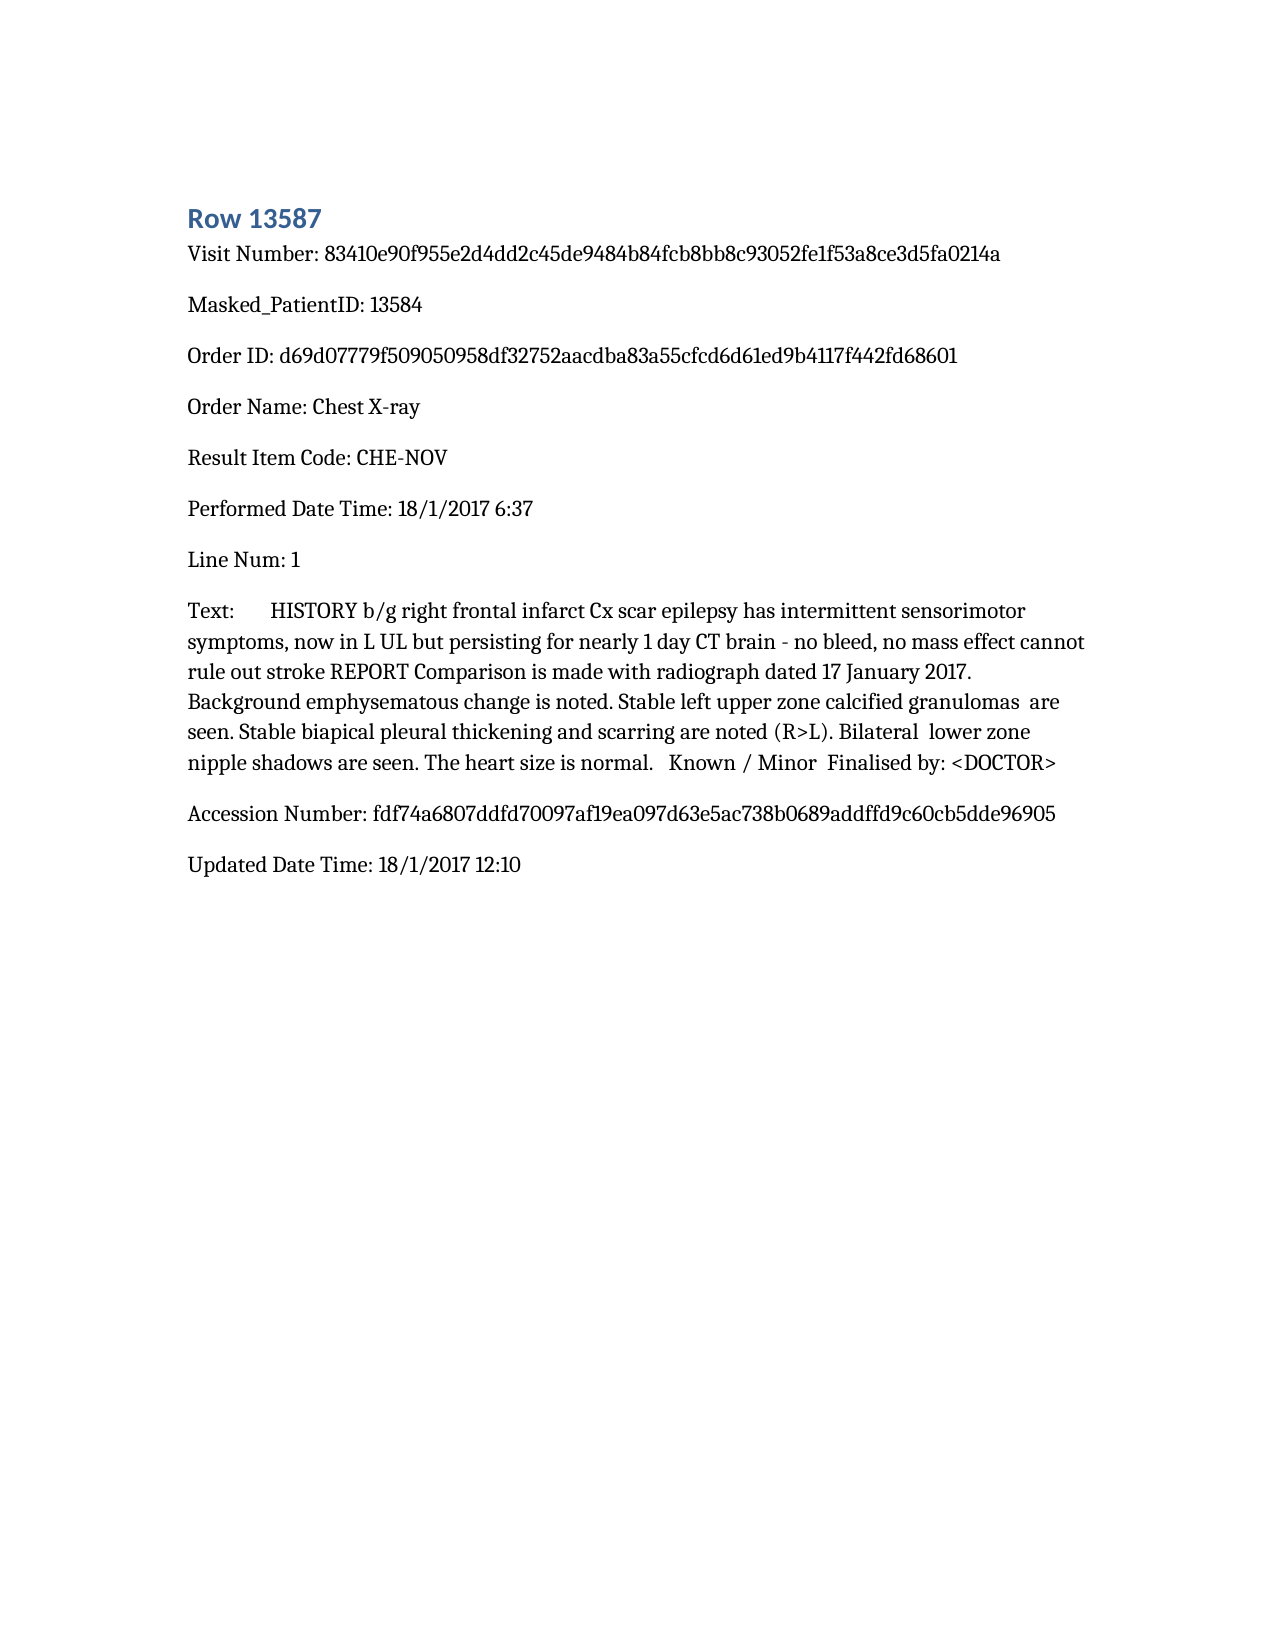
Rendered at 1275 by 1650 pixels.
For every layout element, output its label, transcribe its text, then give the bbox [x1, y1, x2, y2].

text Order Name: Chest X-ray [187, 394, 1087, 420]
text Result Item Code: CHE-NOV [187, 445, 1087, 471]
text Order ID: d69d07779f509050958df32752aacdba83a55cfcd6d61ed9b4117f442fd68601 [187, 343, 1087, 369]
text Masked_PatientID: 13584 [187, 292, 1087, 318]
text Performed Date Time: 18/1/2017 6:37 [187, 496, 1087, 522]
subtitle Row 13587 [187, 200, 1087, 236]
text Accession Number: fdf74a6807ddfd70097af19ea097d63e5ac738b0689addffd9c60cb5dde96905 [187, 800, 1087, 827]
text Text: HISTORY b/g right frontal infarct Cx scar epilepsy has intermittent sensorimotor symptoms, now in L UL but persisting for nearly 1 day CT brain - no bleed, no mass effect cannot rule out stroke REPORT Comparison is made with radiograph dated 17 January 2017. Background emphysematous change is noted. Stable left upper zone calcified granulomas are seen. Stable biapical pleural thickening and scarring are noted (R>L). Bilateral lower zone nipple shadows are seen. The heart size is normal. Known / Minor Finalised by: <DOCTOR> [187, 598, 1087, 776]
text Visit Number: 83410e90f955e2d4dd2c45de9484b84fcb8bb8c93052fe1f53a8ce3d5fa0214a [187, 241, 1087, 267]
text Line Num: 1 [187, 547, 1087, 573]
text Updated Date Time: 18/1/2017 12:10 [187, 851, 1087, 878]
